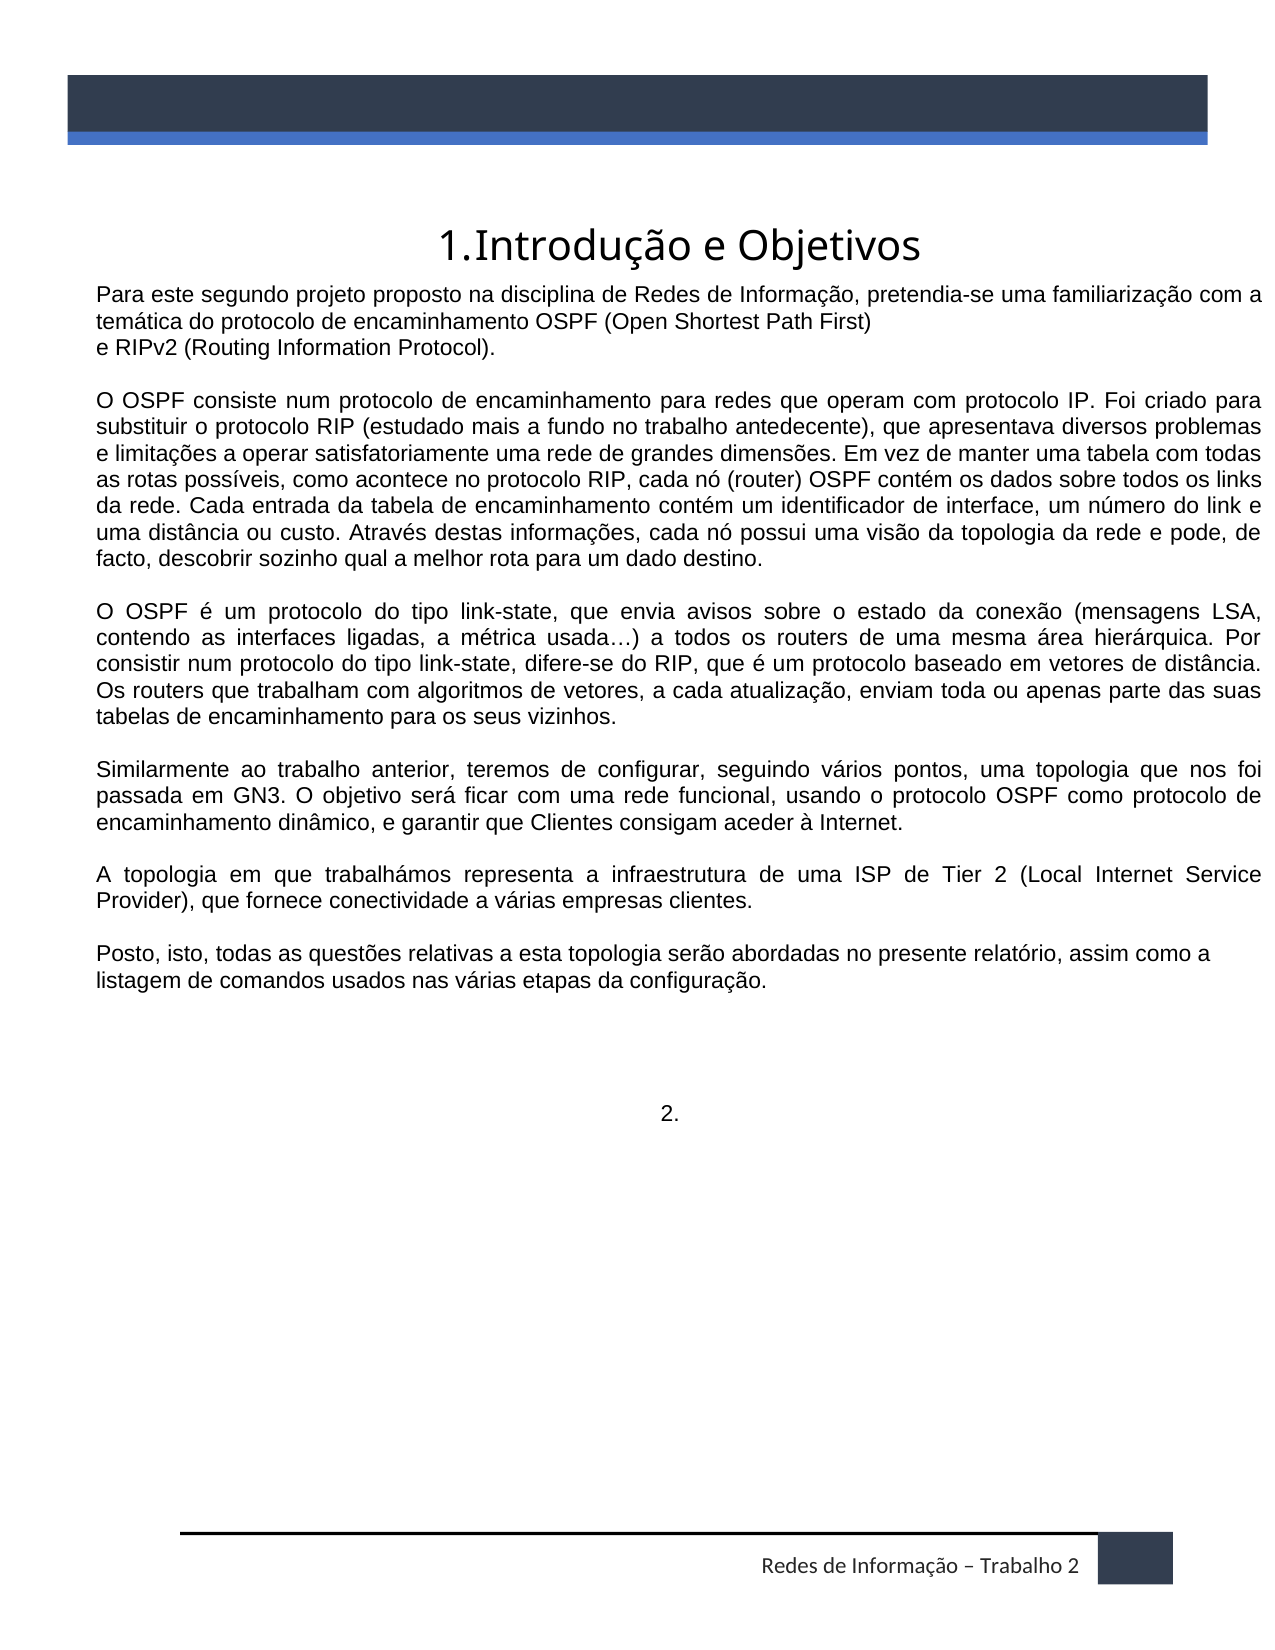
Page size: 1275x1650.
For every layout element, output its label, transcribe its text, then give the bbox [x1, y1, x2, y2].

text Posto, isto, todas as questões relativas a esta topologia serão abordadas no presente relatório, assim como a listagem de comandos usados nas várias etapas da configuração. [96, 940, 1262, 993]
text Similarmente ao trabalho anterior, teremos de configurar, seguindo vários pontos, uma topologia que nos foi passada em GN3. O objetivo será ficar com uma rede funcional, usando o protocolo OSPF como protocolo de encaminhamento dinâmico, e garantir que Clientes consigam aceder à Internet. [96, 756, 1262, 835]
text A topologia em que trabalhámos representa a infraestrutura de uma ISP de Tier 2 (Local Internet Service Provider), que fornece conectividade a várias empresas clientes. [96, 861, 1262, 914]
text O OSPF consiste num protocolo de encaminhamento para redes que operam com protocolo IP. Foi criado para substituir o protocolo RIP (estudado mais a fundo no trabalho antedecente), que apresentava diversos problemas e limitações a operar satisfatoriamente uma rede de grandes dimensões. Em vez de manter uma tabela com todas as rotas possíveis, como acontece no protocolo RIP, cada nó (router) OSPF contém os dados sobre todos os links da rede. Cada entrada da tabela de encaminhamento contém um identificador de interface, um número do link e uma distância ou custo. Através destas informações, cada nó possui uma visão da topologia da rede e pode, de facto, descobrir sozinho qual a melhor rota para um dado destino. [96, 387, 1262, 571]
text O OSPF é um protocolo do tipo link-state, que envia avisos sobre o estado da conexão (mensagens LSA, contendo as interfaces ligadas, a métrica usada…) a todos os routers de uma mesma área hierárquica. Por consistir num protocolo do tipo link-state, difere-se do RIP, que é um protocolo baseado em vetores de distância. Os routers que trabalham com algoritmos de vetores, a cada atualização, enviam toda ou apenas parte das suas tabelas de encaminhamento para os seus vizinhos. [96, 598, 1262, 729]
text e RIPv2 (Routing Information Protocol). [96, 334, 1262, 360]
subtitle Introdução e Objetivos [96, 216, 1262, 273]
text Para este segundo projeto proposto na disciplina de Redes de Informação, pretendia-se uma familiarização com a temática do protocolo de encaminhamento OSPF (Open Shortest Path First) [96, 281, 1262, 334]
